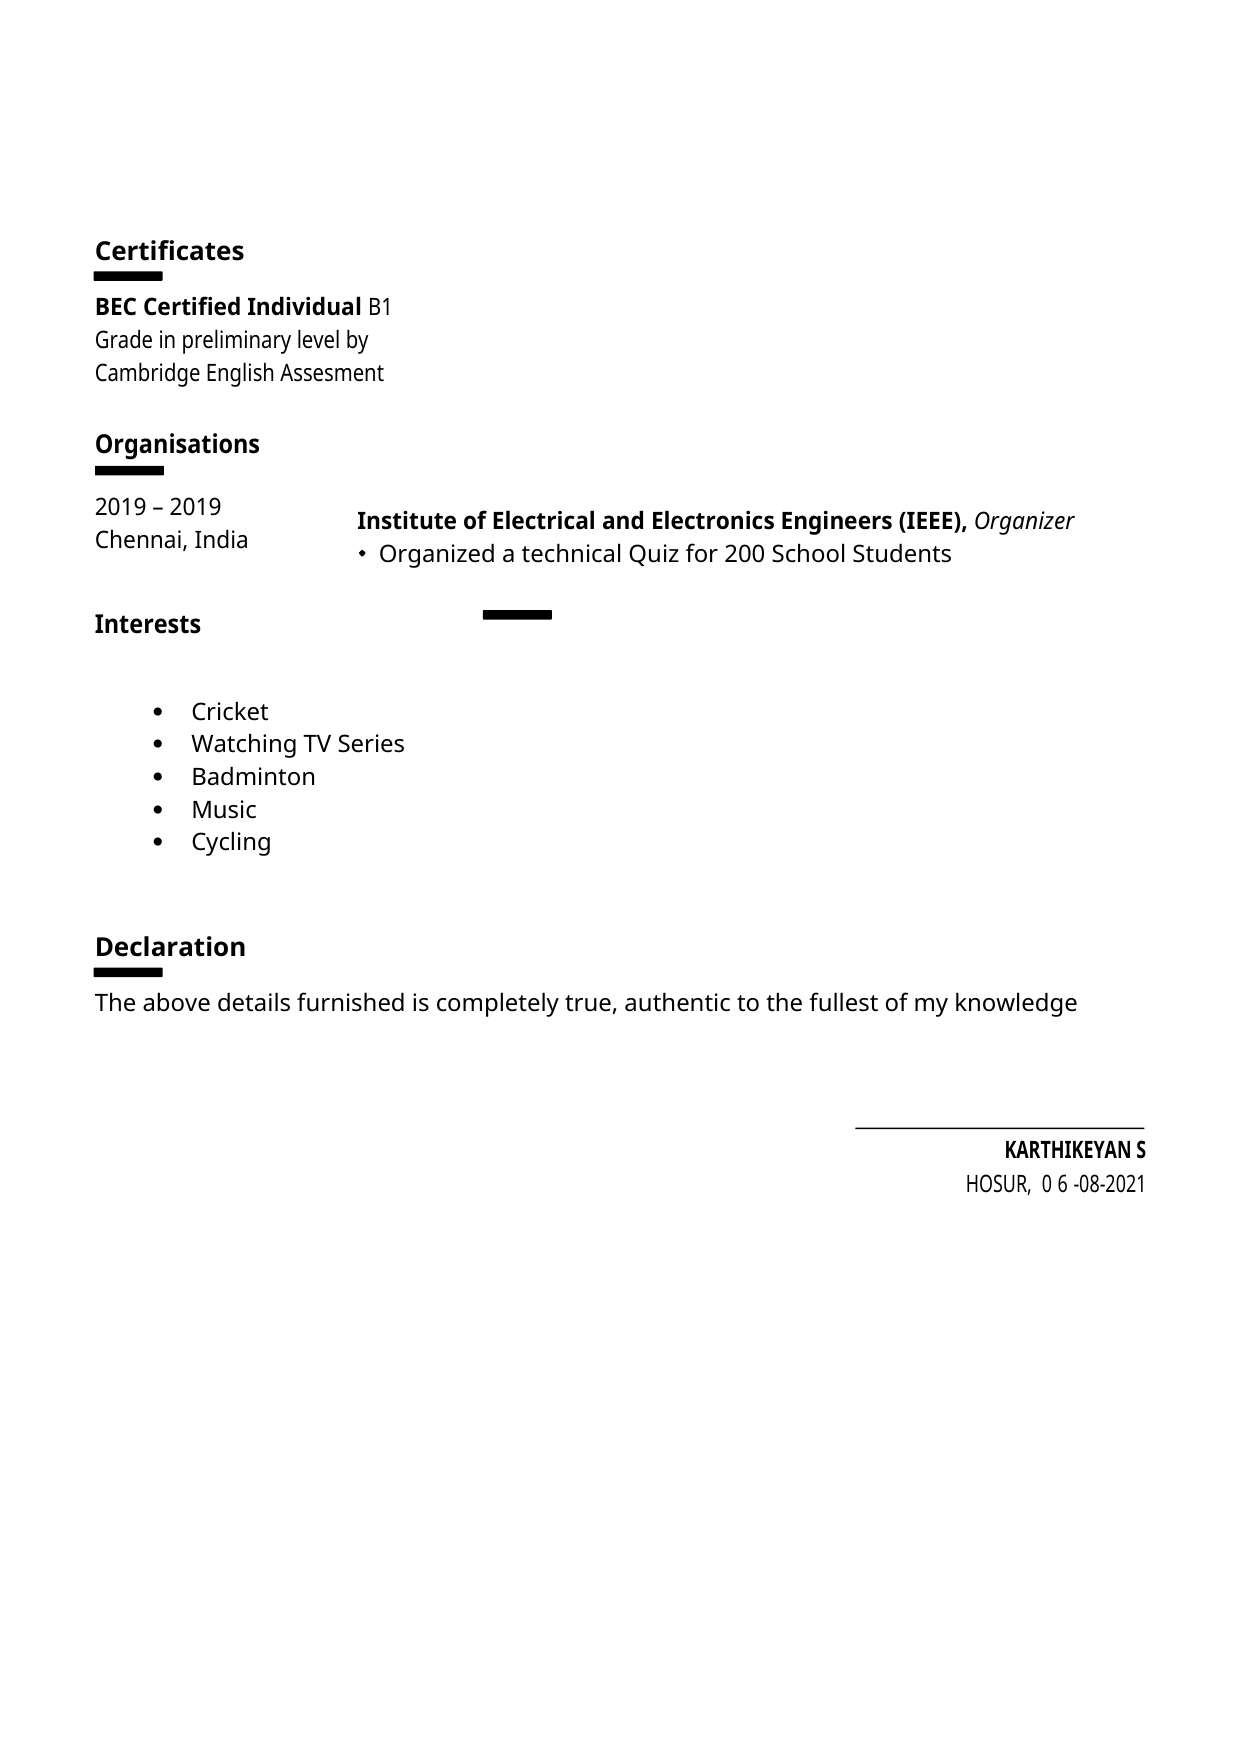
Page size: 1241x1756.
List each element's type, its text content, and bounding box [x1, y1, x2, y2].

subtitle KARTHIKEYAN S [81, 1133, 1146, 1166]
text The above details furnished is completely true, authentic to the fullest of my knowledge [94, 973, 1157, 1019]
subtitle Institute of Electrical and Electronics Engineers (IEEE), Organizer [357, 504, 1157, 537]
list Cricket [153, 694, 1157, 727]
list Cycling [153, 825, 1157, 858]
text 2019 – 2019 [94, 490, 282, 523]
subtitle Interests [94, 606, 309, 641]
text HOSUR, 06-08-2021 [81, 1166, 1146, 1199]
subtitle Organisations [94, 425, 282, 461]
list Watching TV Series [153, 727, 1157, 760]
subtitle Certificates [94, 233, 1157, 268]
text BEC Certified Individual B1 Grade in preliminary level by Cambridge English Assesment [94, 277, 411, 389]
list Music [153, 792, 1157, 825]
text Chennai, India [94, 523, 282, 556]
text Organized a technical Quiz for 200 School Students [378, 537, 1157, 570]
list Badminton [153, 760, 1157, 792]
subtitle Declaration [94, 929, 1157, 964]
